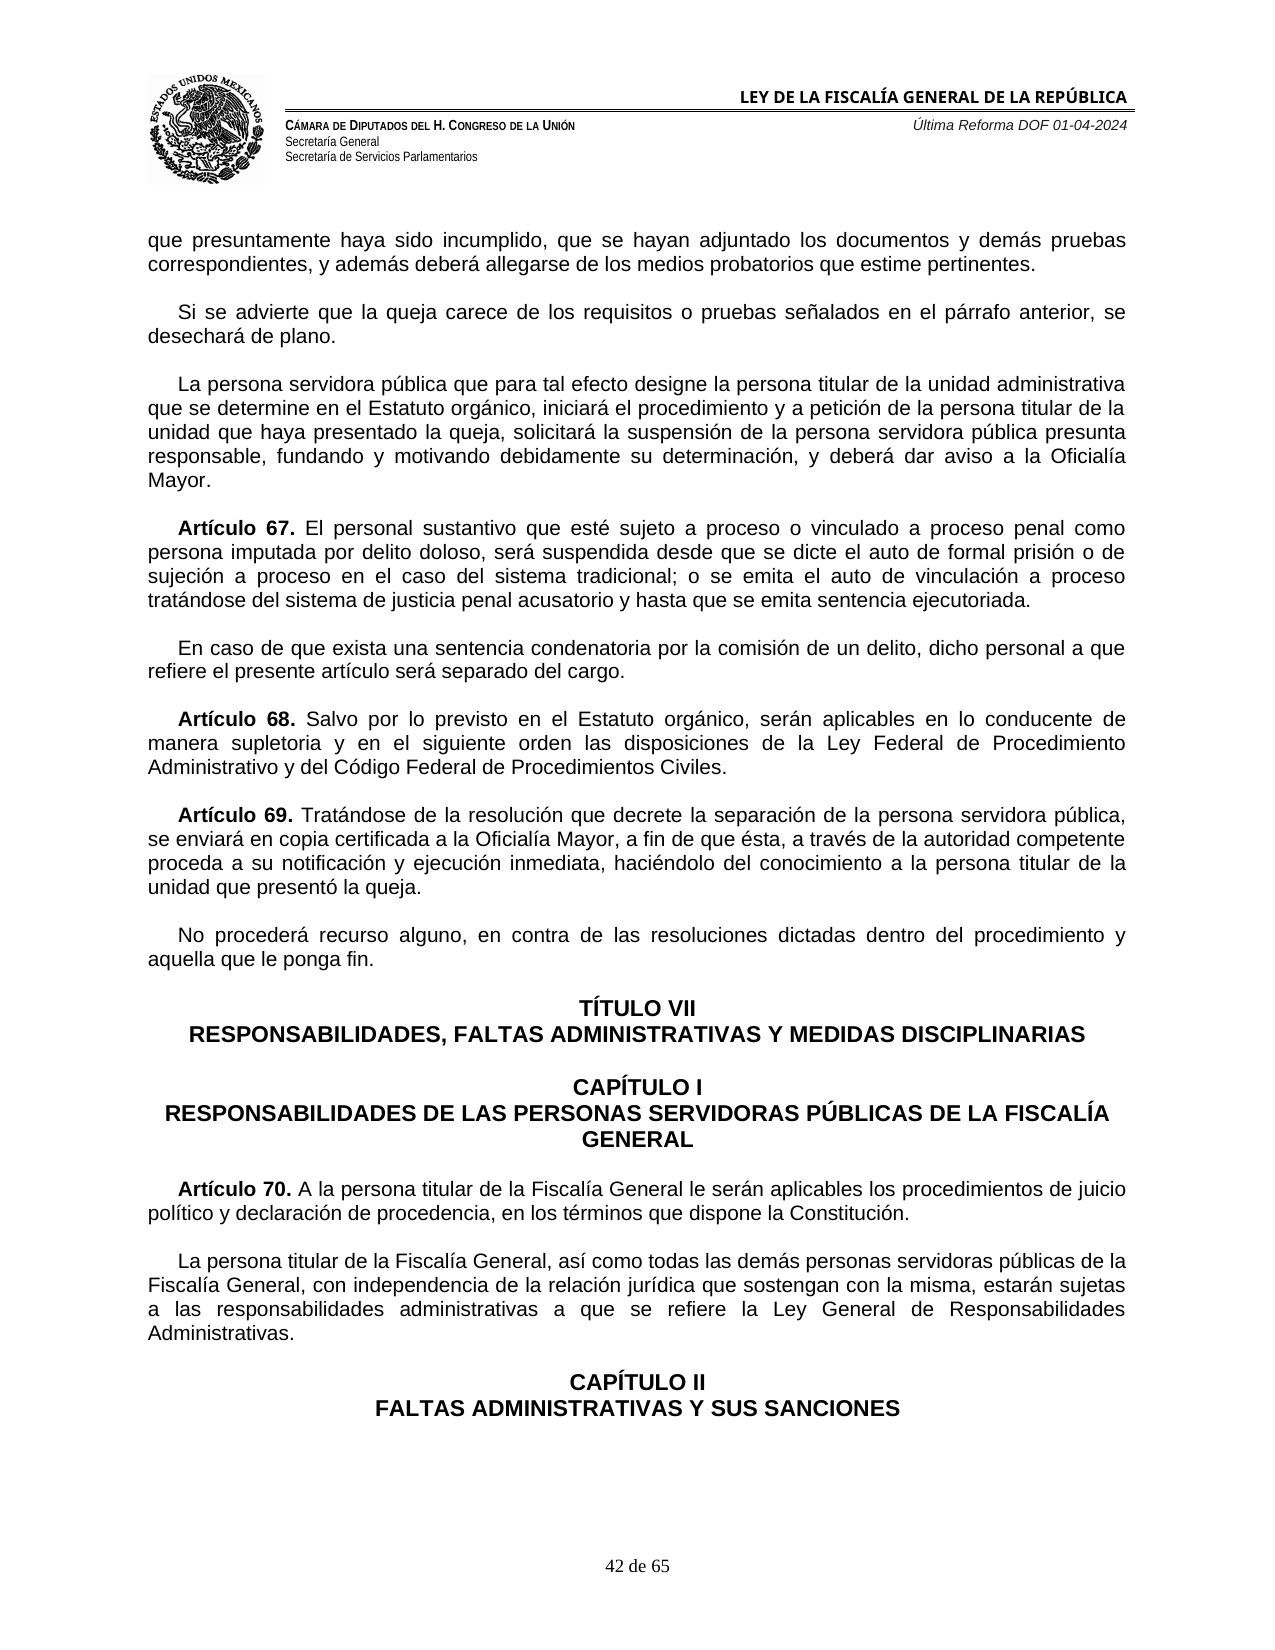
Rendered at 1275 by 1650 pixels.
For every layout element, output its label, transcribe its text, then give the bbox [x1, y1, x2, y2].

text Artículo 67. El personal sustantivo que esté sujeto a proceso o vinculado a proceso penal como persona imputada por delito doloso, será suspendida desde que se dicte el auto de formal prisión o de sujeción a proceso en el caso del sistema tradicional; o se emita el auto de vinculación a proceso tratándose del sistema de justicia penal acusatorio y hasta que se emita sentencia ejecutoriada. [148, 516, 1127, 611]
text CAPÍTULO II [148, 1368, 1127, 1395]
text Artículo 69. Tratándose de la resolución que decrete la separación de la persona servidora pública, se enviará en copia certificada a la Oficialía Mayor, a fin de que ésta, a través de la autoridad competente proceda a su notificación y ejecución inmediata, haciéndolo del conocimiento a la persona titular de la unidad que presentó la queja. [148, 803, 1127, 899]
text RESPONSABILIDADES DE LAS PERSONAS SERVIDORAS PÚBLICAS DE LA FISCALÍA GENERAL [148, 1100, 1127, 1153]
text Artículo 68. Salvo por lo previsto en el Estatuto orgánico, serán aplicables en lo conducente de manera supletoria y en el siguiente orden las disposiciones de la Ley Federal de Procedimiento Administrativo y del Código Federal de Procedimientos Civiles. [148, 707, 1127, 779]
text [148, 228, 1127, 276]
text RESPONSABILIDADES, FALTAS ADMINISTRATIVAS Y MEDIDAS DISCIPLINARIAS [148, 1021, 1127, 1047]
text La persona servidora pública que para tal efecto designe la persona titular de la unidad administrativa que se determine en el Estatuto orgánico, iniciará el procedimiento y a petición de la persona titular de la unidad que haya presentado la queja, solicitará la suspensión de la persona servidora pública presunta responsable, fundando y motivando debidamente su determinación, y deberá dar aviso a la Oficialía Mayor. [148, 372, 1127, 492]
text No procederá recurso alguno, en contra de las resoluciones dictadas dentro del procedimiento y aquella que le ponga fin. [148, 923, 1127, 971]
text Artículo 70. A la persona titular de la Fiscalía General le serán aplicables los procedimientos de juicio político y declaración de procedencia, en los términos que dispone la Constitución. [148, 1177, 1127, 1225]
text En caso de que exista una sentencia condenatoria por la comisión de un delito, dicho personal a que refiere el presente artículo será separado del cargo. [148, 635, 1127, 683]
text TÍTULO VII [148, 995, 1127, 1021]
text La persona titular de la Fiscalía General, así como todas las demás personas servidoras públicas de la Fiscalía General, con independencia de la relación jurídica que sostengan con la misma, estarán sujetas a las responsabilidades administrativas a que se refiere la Ley General de Responsabilidades Administrativas. [148, 1249, 1127, 1344]
text Si se advierte que la queja carece de los requisitos o pruebas señalados en el párrafo anterior, se desechará de plano. [148, 300, 1127, 348]
text CAPÍTULO I [148, 1074, 1127, 1100]
text FALTAS ADMINISTRATIVAS Y SUS SANCIONES [148, 1395, 1127, 1421]
